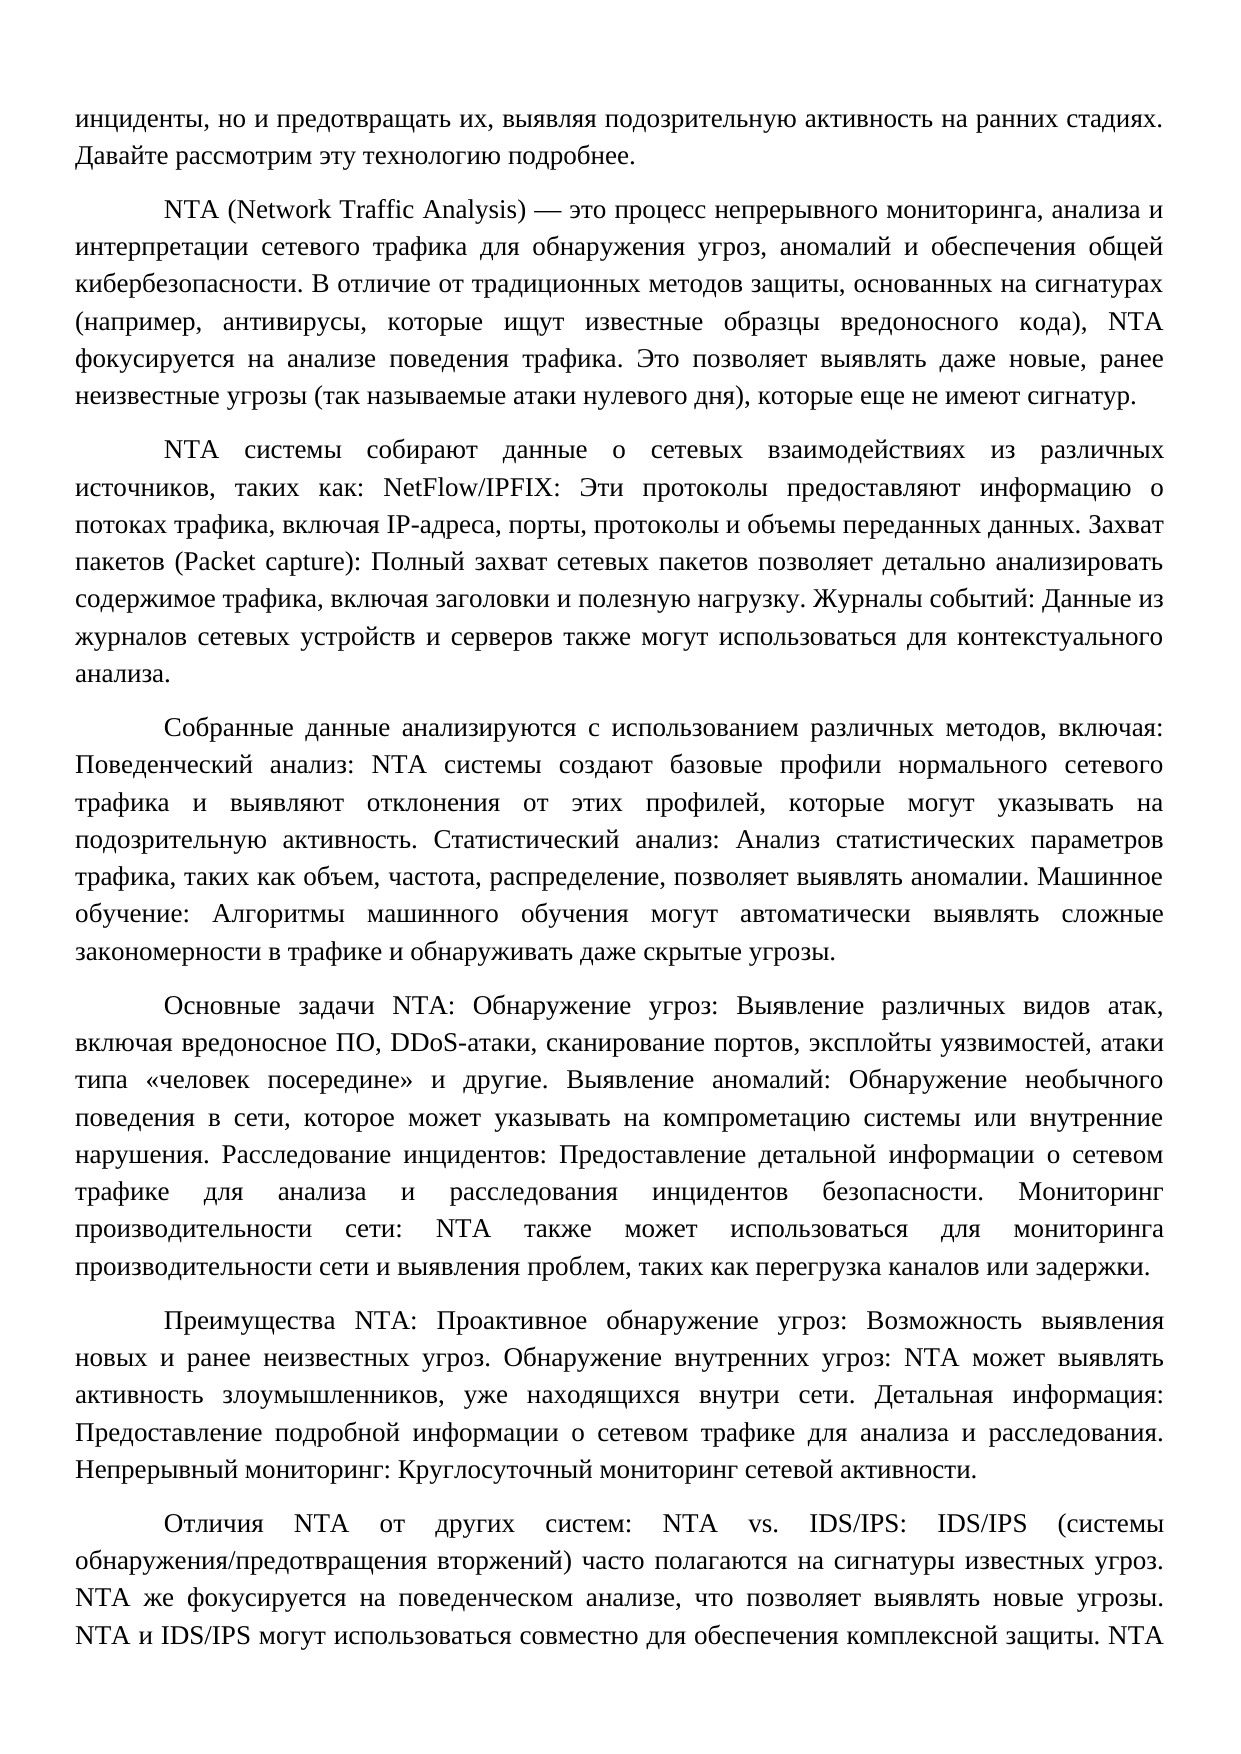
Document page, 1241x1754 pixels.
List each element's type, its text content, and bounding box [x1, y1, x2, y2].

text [75, 102, 1165, 170]
text Собранные данные анализируются с использованием различных методов, включая: Поведенческий анализ: NTA системы создают базовые профили нормального сетевого трафика и выявляют отклонения от этих профилей, которые могут указывать на подозрительную активность. Статистический анализ: Анализ статистических параметров трафика, таких как объем, частота, распределение, позволяет выявлять аномалии. Машинное обучение: Алгоритмы машинного обучения могут автоматически выявлять сложные закономерности в трафике и обнаруживать даже скрытые угрозы. [75, 711, 1165, 966]
text NTA системы собирают данные о сетевых взаимодействиях из различных источников, таких как: NetFlow/IPFIX: Эти протоколы предоставляют информацию о потоках трафика, включая IP-адреса, порты, протоколы и объемы переданных данных. Захват пакетов (Packet capture): Полный захват сетевых пакетов позволяет детально анализировать содержимое трафика, включая заголовки и полезную нагрузку. Журналы событий: Данные из журналов сетевых устройств и серверов также могут использоваться для контекстуального анализа. [75, 433, 1165, 688]
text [75, 1507, 1165, 1650]
text Преимущества NTA: Проактивное обнаружение угроз: Возможность выявления новых и ранее неизвестных угроз. Обнаружение внутренних угроз: NTA может выявлять активность злоумышленников, уже находящихся внутри сети. Детальная информация: Предоставление подробной информации о сетевом трафике для анализа и расследования. Непрерывный мониторинг: Круглосуточный мониторинг сетевой активности. [75, 1304, 1165, 1484]
text Основные задачи NTA: Обнаружение угроз: Выявление различных видов атак, включая вредоносное ПО, DDoS-атаки, сканирование портов, эксплойты уязвимостей, атаки типа «человек посередине» и другие. Выявление аномалий: Обнаружение необычного поведения в сети, которое может указывать на компрометацию системы или внутренние нарушения. Расследование инцидентов: Предоставление детальной информации о сетевом трафике для анализа и расследования инцидентов безопасности. Мониторинг производительности сети: NTA также может использоваться для мониторинга производительности сети и выявления проблем, таких как перегрузка каналов или задержки. [75, 989, 1165, 1281]
text NTA (Network Traffic Analysis) — это процесс непрерывного мониторинга, анализа и интерпретации сетевого трафика для обнаружения угроз, аномалий и обеспечения общей кибербезопасности. В отличие от традиционных методов защиты, основанных на сигнатурах (например, антивирусы, которые ищут известные образцы вредоносного кода), NTA фокусируется на анализе поведения трафика. Это позволяет выявлять даже новые, ранее неизвестные угрозы (так называемые атаки нулевого дня), которые еще не имеют сигнатур. [75, 193, 1165, 411]
